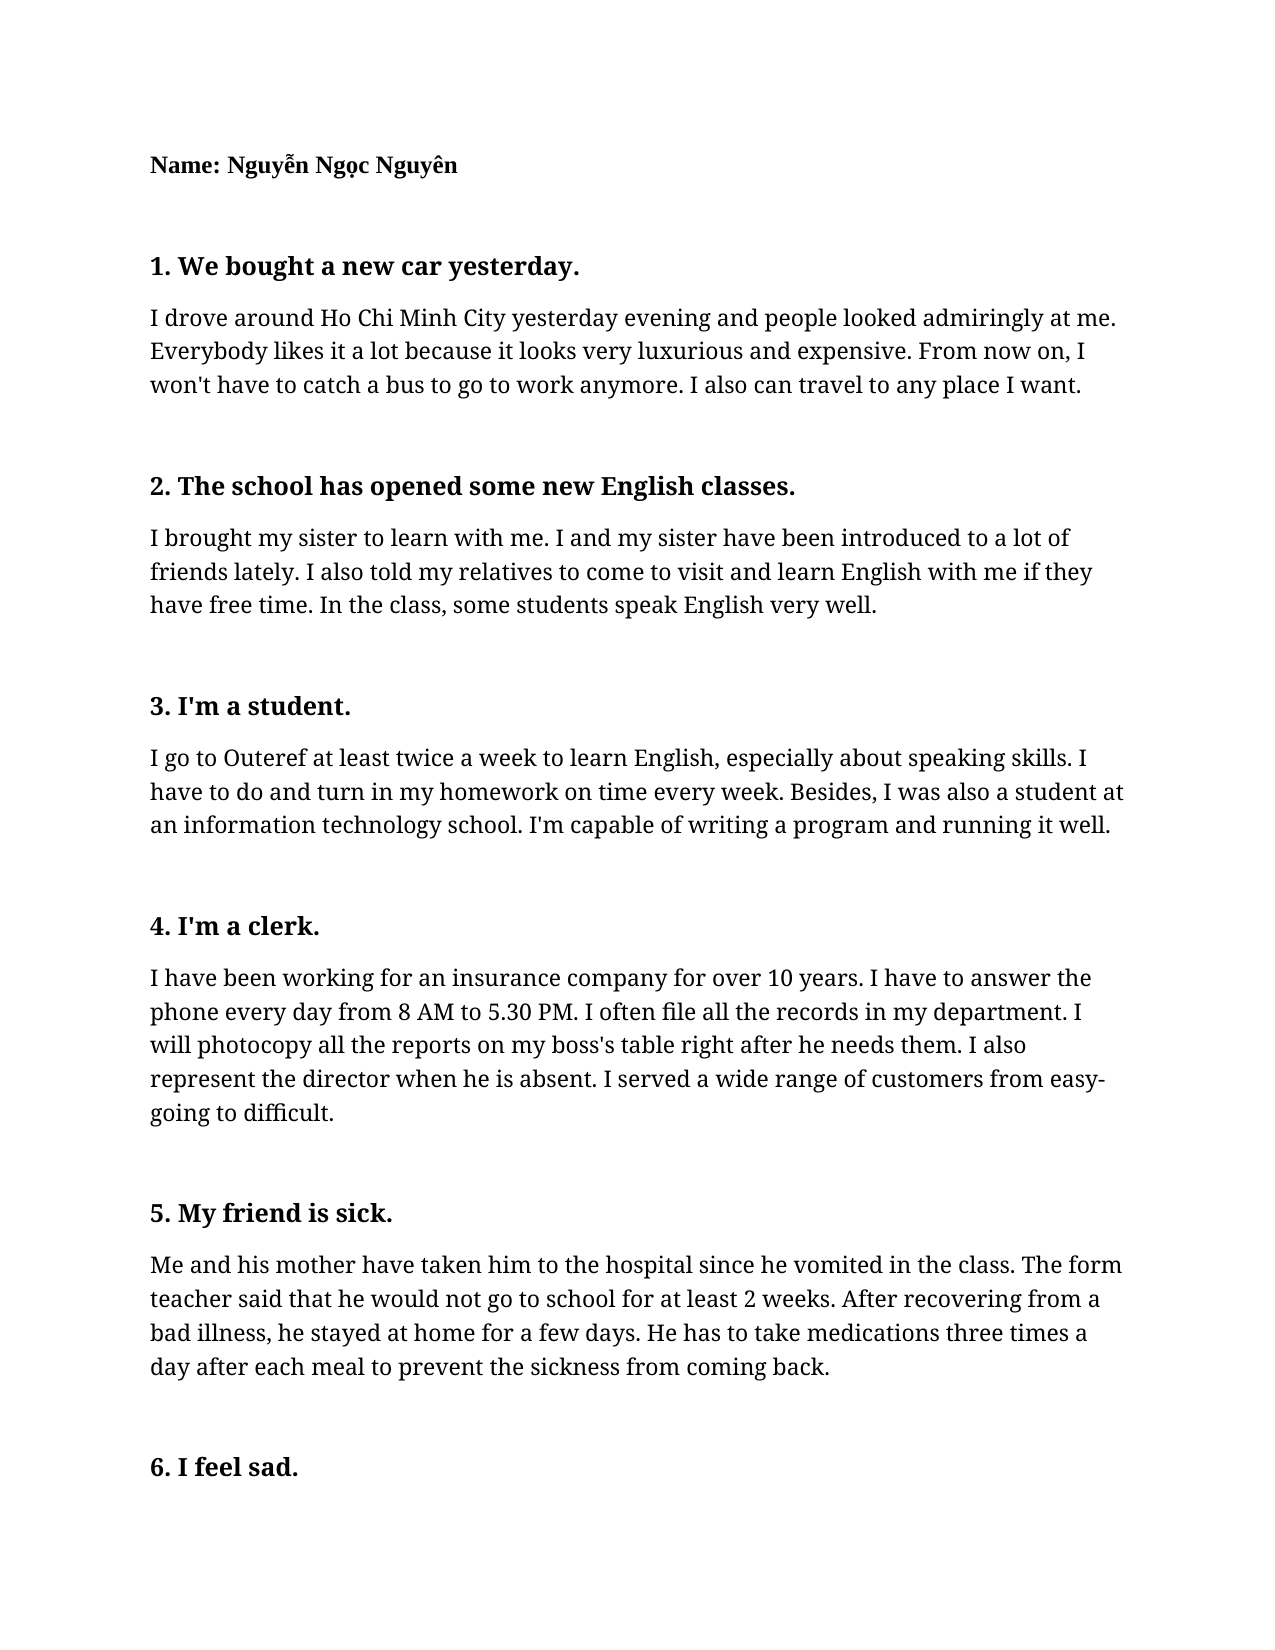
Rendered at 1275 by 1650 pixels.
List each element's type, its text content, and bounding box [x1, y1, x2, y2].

text I go to Outeref at least twice a week to learn English, especially about speaking skills. I have to do and turn in my homework on time every week. Besides, I was also a student at an information technology school. I'm capable of writing a program and running it well. [150, 742, 1125, 841]
text 5. My friend is sick. [150, 1196, 1125, 1230]
text 6. I feel sad. [150, 1450, 1125, 1484]
text Me and his mother have taken him to the hospital since he vomited in the class. The form teacher said that he would not go to school for at least 2 weeks. After recovering from a bad illness, he stayed at home for a few days. He has to take medications three times a day after each meal to prevent the sickness from coming back. [150, 1249, 1125, 1382]
text I have been working for an insurance company for over 10 years. I have to answer the phone every day from 8 AM to 5.30 PM. I often file all the records in my department. I will photocopy all the reports on my boss's table right after he needs them. I also represent the director when he is absent. I served a wide range of customers from easy-going to difficult. [150, 962, 1125, 1128]
text 4. I'm a clerk. [150, 908, 1125, 942]
text 2. The school has opened some new English classes. [150, 468, 1125, 502]
text Name: Nguyễn Ngọc Nguyên [150, 150, 1125, 179]
text I brought my sister to learn with me. I and my sister have been introduced to a lot of friends lately. I also told my relatives to come to visit and learn English with me if they have free time. In the class, some students speak English very well. [150, 522, 1125, 620]
text I drove around Ho Chi Minh City yesterday evening and people looked admiringly at me. Everybody likes it a lot because it looks very luxurious and expensive. From now on, I won't have to catch a bus to go to work anymore. I also can travel to any place I want. [150, 302, 1125, 400]
text 1. We bought a new car yesterday. [150, 248, 1125, 282]
text 3. I'm a student. [150, 688, 1125, 722]
